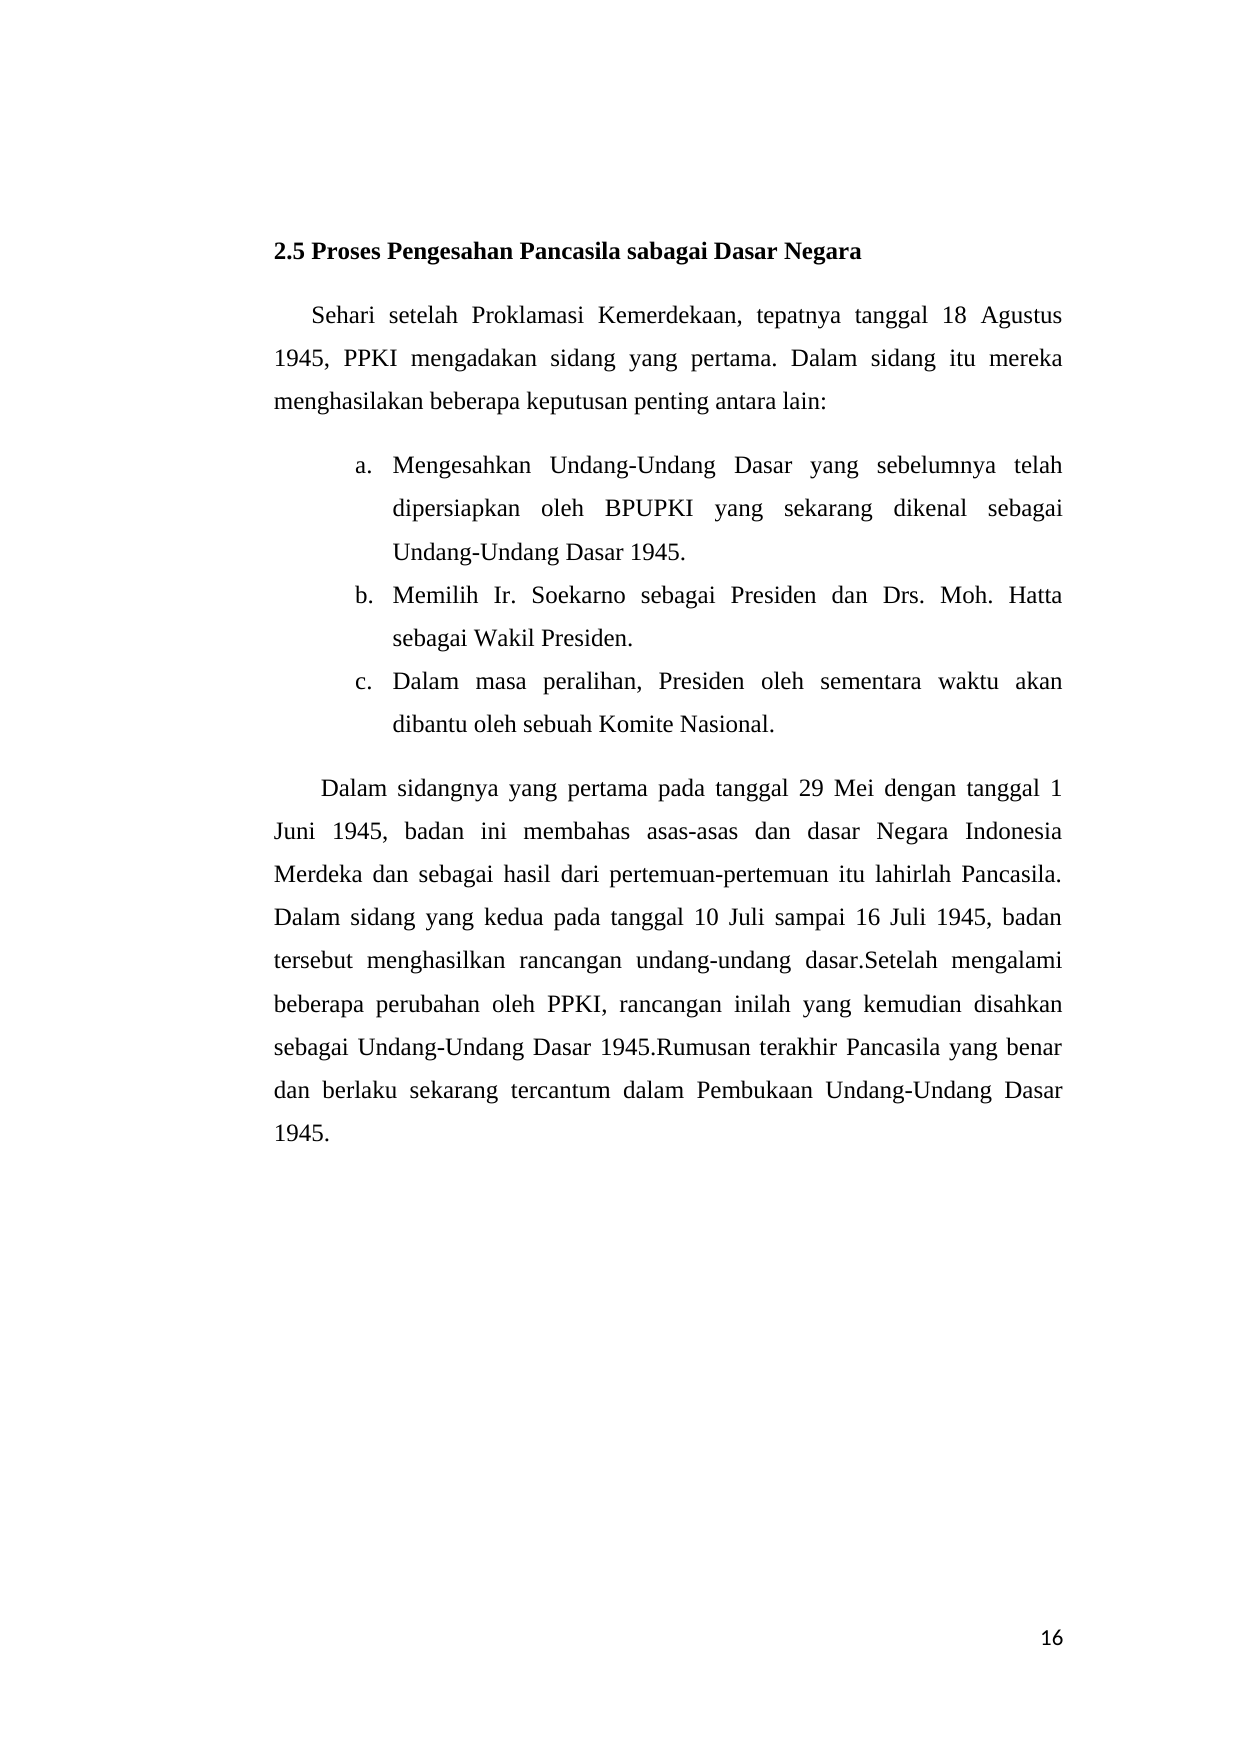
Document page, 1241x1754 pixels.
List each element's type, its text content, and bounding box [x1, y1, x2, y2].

list Dalam masa peralihan, Presiden oleh sementara waktu akan dibantu oleh sebuah Komite Nasional. [355, 666, 1063, 738]
list Proses Pengesahan Pancasila sabagai Dasar Negara [274, 236, 1063, 265]
list Memilih Ir. Soekarno sebagai Presiden dan Drs. Moh. Hatta sebagai Wakil Presiden. [355, 580, 1063, 652]
list Mengesahkan Undang-Undang Dasar yang sebelumnya telah dipersiapkan oleh BPUPKI yang sekarang dikenal sebagai Undang-Undang Dasar 1945. [355, 450, 1063, 565]
text Sehari setelah Proklamasi Kemerdekaan, tepatnya tanggal 18 Agustus 1945, PPKI mengadakan sidang yang pertama. Dalam sidang itu mereka menghasilakan beberapa keputusan penting antara lain: [274, 300, 1063, 415]
text Dalam sidangnya yang pertama pada tanggal 29 Mei dengan tanggal 1 Juni 1945, badan ini membahas asas-asas dan dasar Negara Indonesia Merdeka dan sebagai hasil dari pertemuan-pertemuan itu lahirlah Pancasila. Dalam sidang yang kedua pada tanggal 10 Juli sampai 16 Juli 1945, badan tersebut menghasilkan rancangan undang-undang dasar.Setelah mengalami beberapa perubahan oleh PPKI, rancangan inilah yang kemudian disahkan sebagai Undang-Undang Dasar 1945.Rumusan terakhir Pancasila yang benar dan berlaku sekarang tercantum dalam Pembukaan Undang-Undang Dasar 1945. [274, 773, 1063, 1147]
